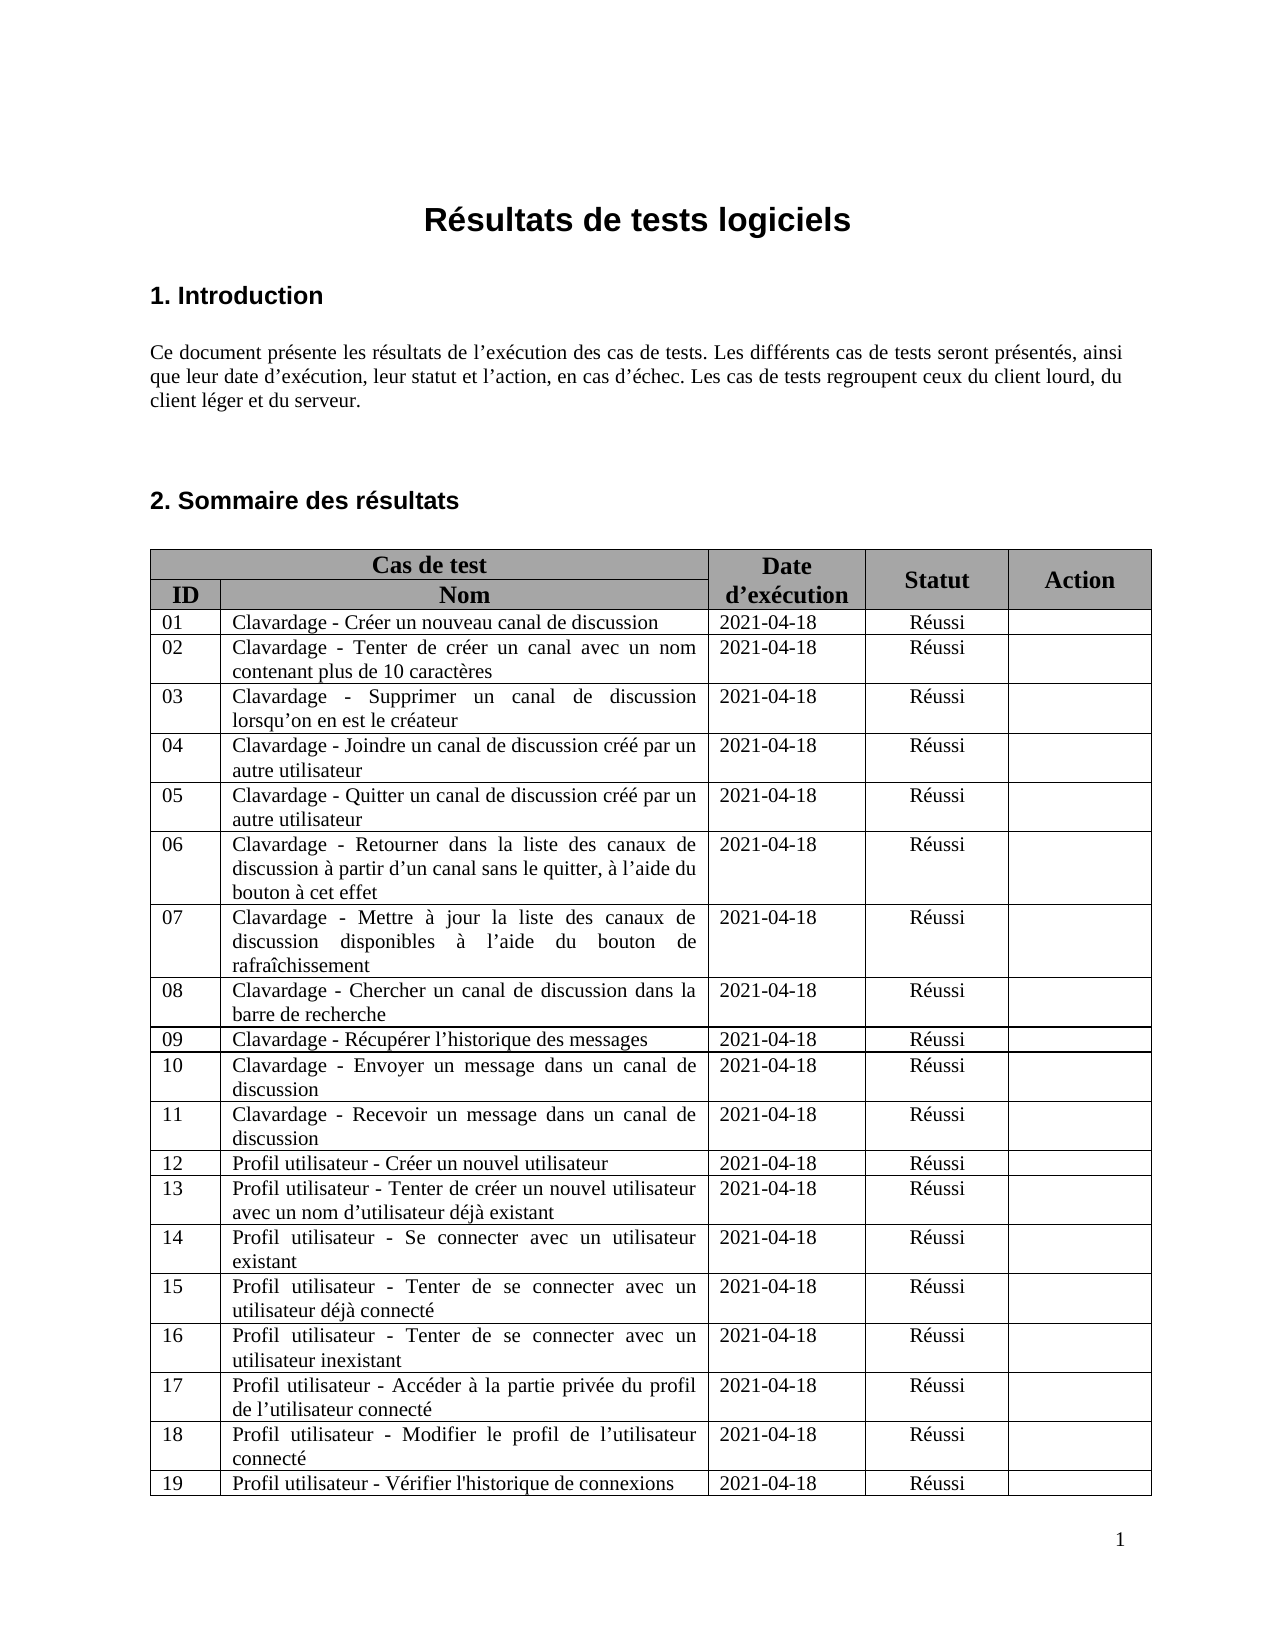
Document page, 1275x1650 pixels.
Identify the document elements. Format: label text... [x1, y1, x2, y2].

table_cell 2021-04-18 [709, 1053, 865, 1101]
table_cell Réussi [866, 1028, 1008, 1051]
table_cell 2021-04-18 [709, 1102, 865, 1150]
table_cell 2021-04-18 [709, 1028, 865, 1051]
table_cell [1009, 610, 1151, 634]
table_cell Clavardage - Supprimer un canal de discussion lorsqu’on en est le créateur [221, 684, 708, 732]
table_cell [1009, 1028, 1151, 1051]
table_cell [1009, 1471, 1151, 1495]
table_cell 04 [151, 734, 220, 782]
table_cell [1009, 635, 1151, 683]
table_cell Réussi [866, 1471, 1008, 1495]
table_cell 11 [151, 1102, 220, 1150]
table_cell Profil utilisateur - Tenter de créer un nouvel utilisateur avec un nom d’utilisateur déjà existant [221, 1176, 708, 1224]
table_cell Profil utilisateur - Accéder à la partie privée du profil de l’utilisateur connecté [221, 1373, 708, 1421]
table_cell 2021-04-18 [709, 684, 865, 732]
table_cell Réussi [866, 1225, 1008, 1273]
table_cell Réussi [866, 635, 1008, 683]
table_cell Réussi [866, 1373, 1008, 1421]
table_cell ID [151, 580, 220, 609]
table_cell Clavardage - Quitter un canal de discussion créé par un autre utilisateur [221, 783, 708, 831]
table_cell Réussi [866, 783, 1008, 831]
table_cell 2021-04-18 [709, 1471, 865, 1495]
table_cell 2021-04-18 [709, 832, 865, 904]
table_cell Profil utilisateur - Vérifier l'historique de connexions [221, 1471, 708, 1495]
table_cell Réussi [866, 1324, 1008, 1372]
table_cell Clavardage - Mettre à jour la liste des canaux de discussion disponibles à l’aide du bouton de rafraîchissement [221, 905, 708, 977]
table_cell 14 [151, 1225, 220, 1273]
table_cell Profil utilisateur - Se connecter avec un utilisateur existant [221, 1225, 708, 1273]
table_cell Réussi [866, 734, 1008, 782]
table_cell [1009, 684, 1151, 732]
table_cell Clavardage - Retourner dans la liste des canaux de discussion à partir d’un canal sans le quitter, à l’aide du bouton à cet effet [221, 832, 708, 904]
text Ce document présente les résultats de l’exécution des cas de tests. Les différents cas de tests seront présentés, ainsi que leur date d’exécution, leur statut et l’action, en cas d’échec. Les cas de tests regroupent ceux du client lourd, du client léger et du serveur. [150, 340, 1125, 412]
text Résultats de tests logiciels [150, 200, 1125, 238]
table_cell [1009, 1102, 1151, 1150]
table_header Cas de test [151, 550, 708, 579]
table_cell Profil utilisateur - Créer un nouvel utilisateur [221, 1151, 708, 1175]
table_cell Réussi [866, 1176, 1008, 1224]
table_cell Clavardage - Envoyer un message dans un canal de discussion [221, 1053, 708, 1101]
table_cell 03 [151, 684, 220, 732]
table_cell 2021-04-18 [709, 905, 865, 977]
table_cell Réussi [866, 1151, 1008, 1175]
table_cell Réussi [866, 1422, 1008, 1470]
table_cell Réussi [866, 610, 1008, 634]
table_cell 19 [151, 1471, 220, 1495]
subtitle 1. Introduction [150, 281, 1125, 310]
table_cell 16 [151, 1324, 220, 1372]
table_cell Réussi [866, 1102, 1008, 1150]
table_cell Clavardage - Tenter de créer un canal avec un nom contenant plus de 10 caractères [221, 635, 708, 683]
table_cell [1009, 1274, 1151, 1322]
table_cell Réussi [866, 1274, 1008, 1322]
table_cell [1009, 1373, 1151, 1421]
table_cell Profil utilisateur - Modifier le profil de l’utilisateur connecté [221, 1422, 708, 1470]
table_cell 09 [151, 1028, 220, 1051]
table_cell Réussi [866, 978, 1008, 1026]
table_cell 15 [151, 1274, 220, 1322]
table_cell 2021-04-18 [709, 1373, 865, 1421]
table_cell [1009, 978, 1151, 1026]
table_cell 10 [151, 1053, 220, 1101]
table_header Action [1009, 550, 1151, 609]
table_cell 02 [151, 635, 220, 683]
table_cell 2021-04-18 [709, 978, 865, 1026]
table_cell Profil utilisateur - Tenter de se connecter avec un utilisateur inexistant [221, 1324, 708, 1372]
table_cell [1009, 832, 1151, 904]
table_cell Réussi [866, 684, 1008, 732]
table_cell Profil utilisateur - Tenter de se connecter avec un utilisateur déjà connecté [221, 1274, 708, 1322]
table_cell [1009, 1324, 1151, 1372]
subtitle 2. Sommaire des résultats [150, 486, 1125, 514]
table_cell 08 [151, 978, 220, 1026]
table_cell [1009, 905, 1151, 977]
table_cell 05 [151, 783, 220, 831]
table_cell [1009, 1422, 1151, 1470]
table_cell [1009, 1053, 1151, 1101]
table_cell 2021-04-18 [709, 783, 865, 831]
table_cell [1009, 783, 1151, 831]
table_cell Clavardage - Recevoir un message dans un canal de discussion [221, 1102, 708, 1150]
table_cell [1009, 734, 1151, 782]
table_cell Clavardage - Chercher un canal de discussion dans la barre de recherche [221, 978, 708, 1026]
table_cell 2021-04-18 [709, 1151, 865, 1175]
table_cell Clavardage - Créer un nouveau canal de discussion [221, 610, 708, 634]
table_cell 2021-04-18 [709, 610, 865, 634]
table_cell 2021-04-18 [709, 635, 865, 683]
table_cell 01 [151, 610, 220, 634]
table_cell Réussi [866, 905, 1008, 977]
table_cell 17 [151, 1373, 220, 1421]
table_cell 2021-04-18 [709, 1422, 865, 1470]
table_cell Réussi [866, 1053, 1008, 1101]
table_cell [1009, 1151, 1151, 1175]
table_header Date d’exécution [709, 550, 865, 609]
table_cell 12 [151, 1151, 220, 1175]
table_cell Réussi [866, 832, 1008, 904]
table_cell 2021-04-18 [709, 1324, 865, 1372]
table_cell 18 [151, 1422, 220, 1470]
table_cell 07 [151, 905, 220, 977]
table_cell 13 [151, 1176, 220, 1224]
table_cell 2021-04-18 [709, 1274, 865, 1322]
table_cell 2021-04-18 [709, 1176, 865, 1224]
table_cell Clavardage - Joindre un canal de discussion créé par un autre utilisateur [221, 734, 708, 782]
table_cell [1009, 1225, 1151, 1273]
table_cell 2021-04-18 [709, 734, 865, 782]
table_header Statut [866, 550, 1008, 609]
table_cell 2021-04-18 [709, 1225, 865, 1273]
table_cell Clavardage - Récupérer l’historique des messages [221, 1028, 708, 1051]
table_cell 06 [151, 832, 220, 904]
table_cell Nom [221, 580, 708, 609]
table_cell [1009, 1176, 1151, 1224]
